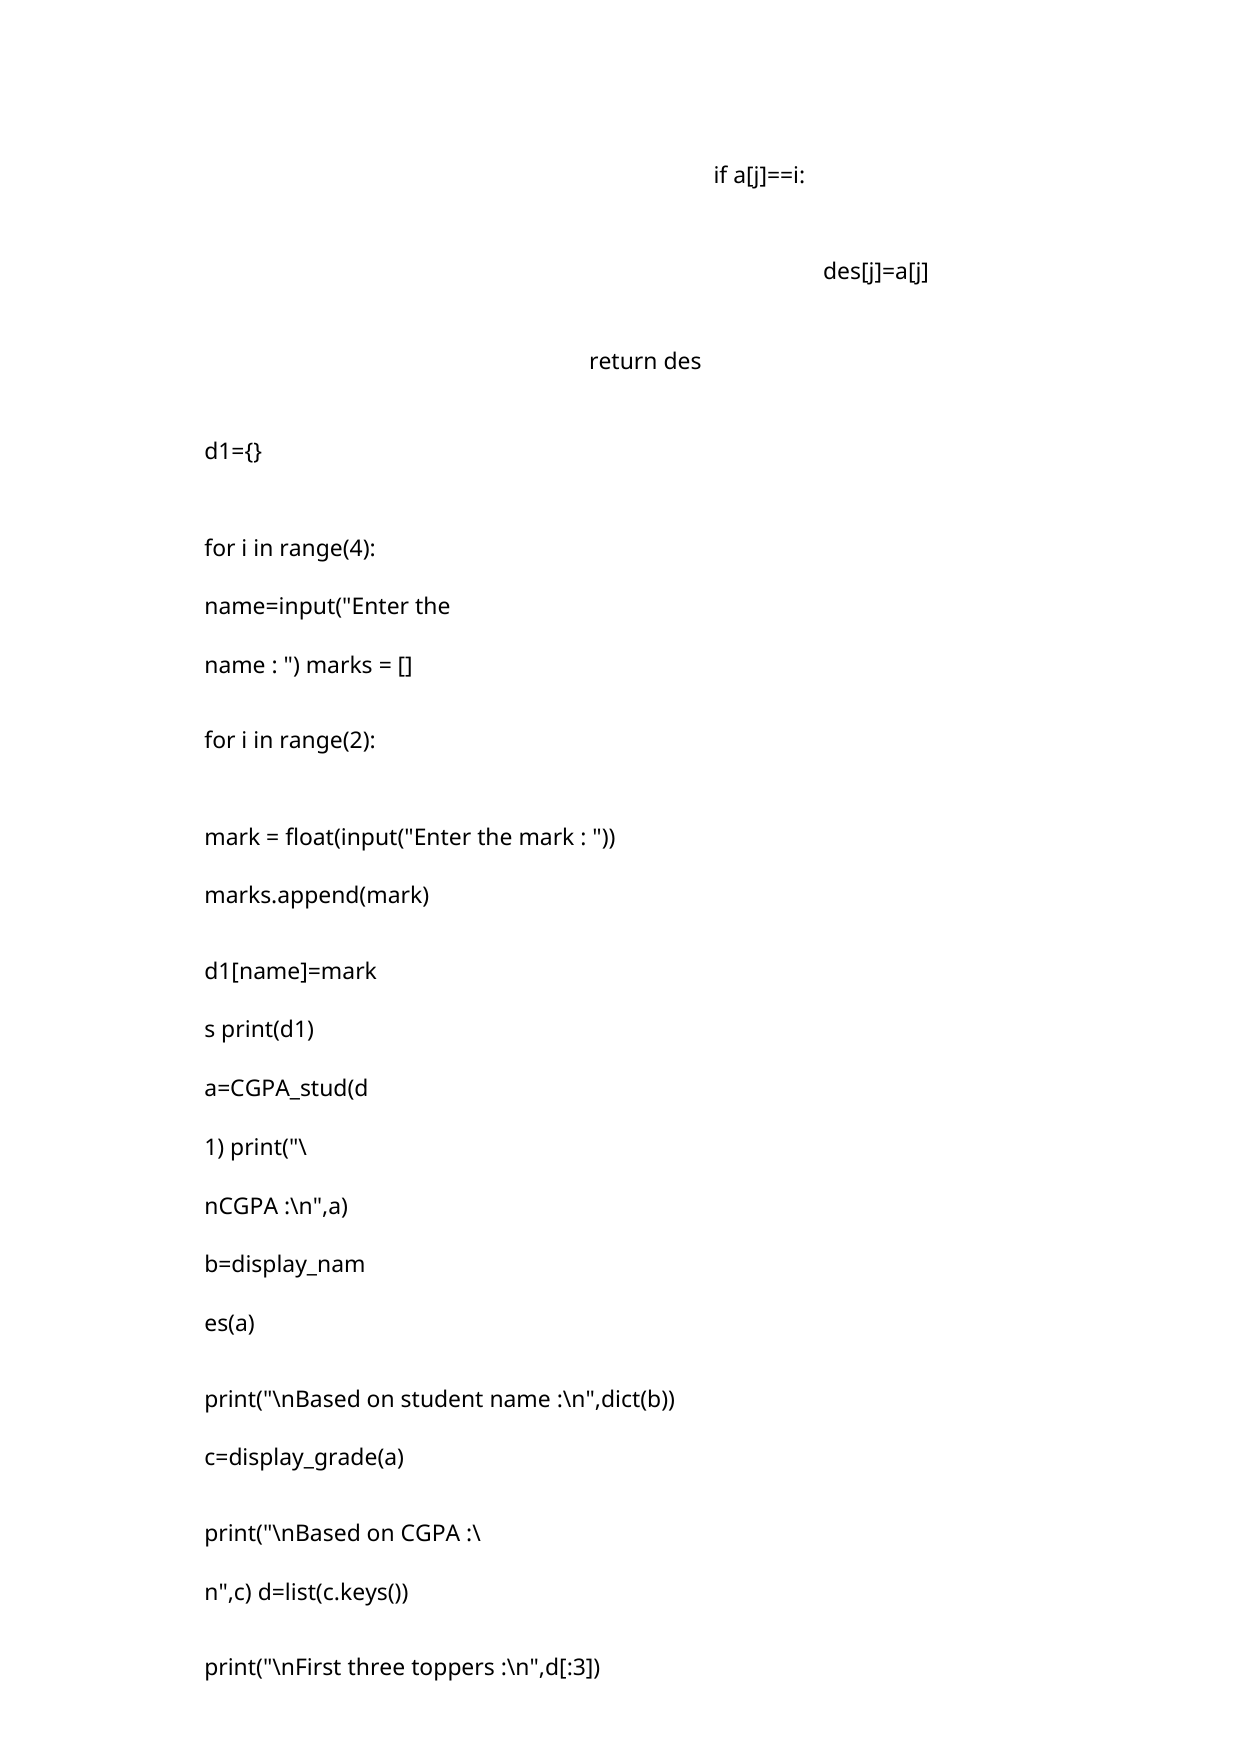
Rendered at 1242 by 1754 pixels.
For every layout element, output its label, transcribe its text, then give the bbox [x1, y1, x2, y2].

text des[j]=a[j] [823, 255, 1162, 287]
text d1[name]=marks print(d1) a=CGPA_stud(d1) print("\nCGPA :\n",a) b=display_names(a) [204, 955, 378, 1338]
text mark = float(input("Enter the mark : ")) marks.append(mark) [204, 821, 697, 911]
text for i in range(4): name=input("Enter the name : ") marks = [] [204, 531, 505, 680]
text if a[j]==i: [598, 159, 920, 190]
text for i in range(2): [204, 724, 1162, 756]
text d1={} [204, 435, 1162, 467]
text print("\nBased on student name :\n",dict(b)) c=display_grade(a) [204, 1383, 697, 1473]
text print("\nBased on CGPA :\n",c) d=list(c.keys()) [204, 1517, 505, 1607]
text print("\nFirst three toppers :\n",d[:3]) [204, 1651, 1162, 1682]
text return des [504, 345, 786, 377]
